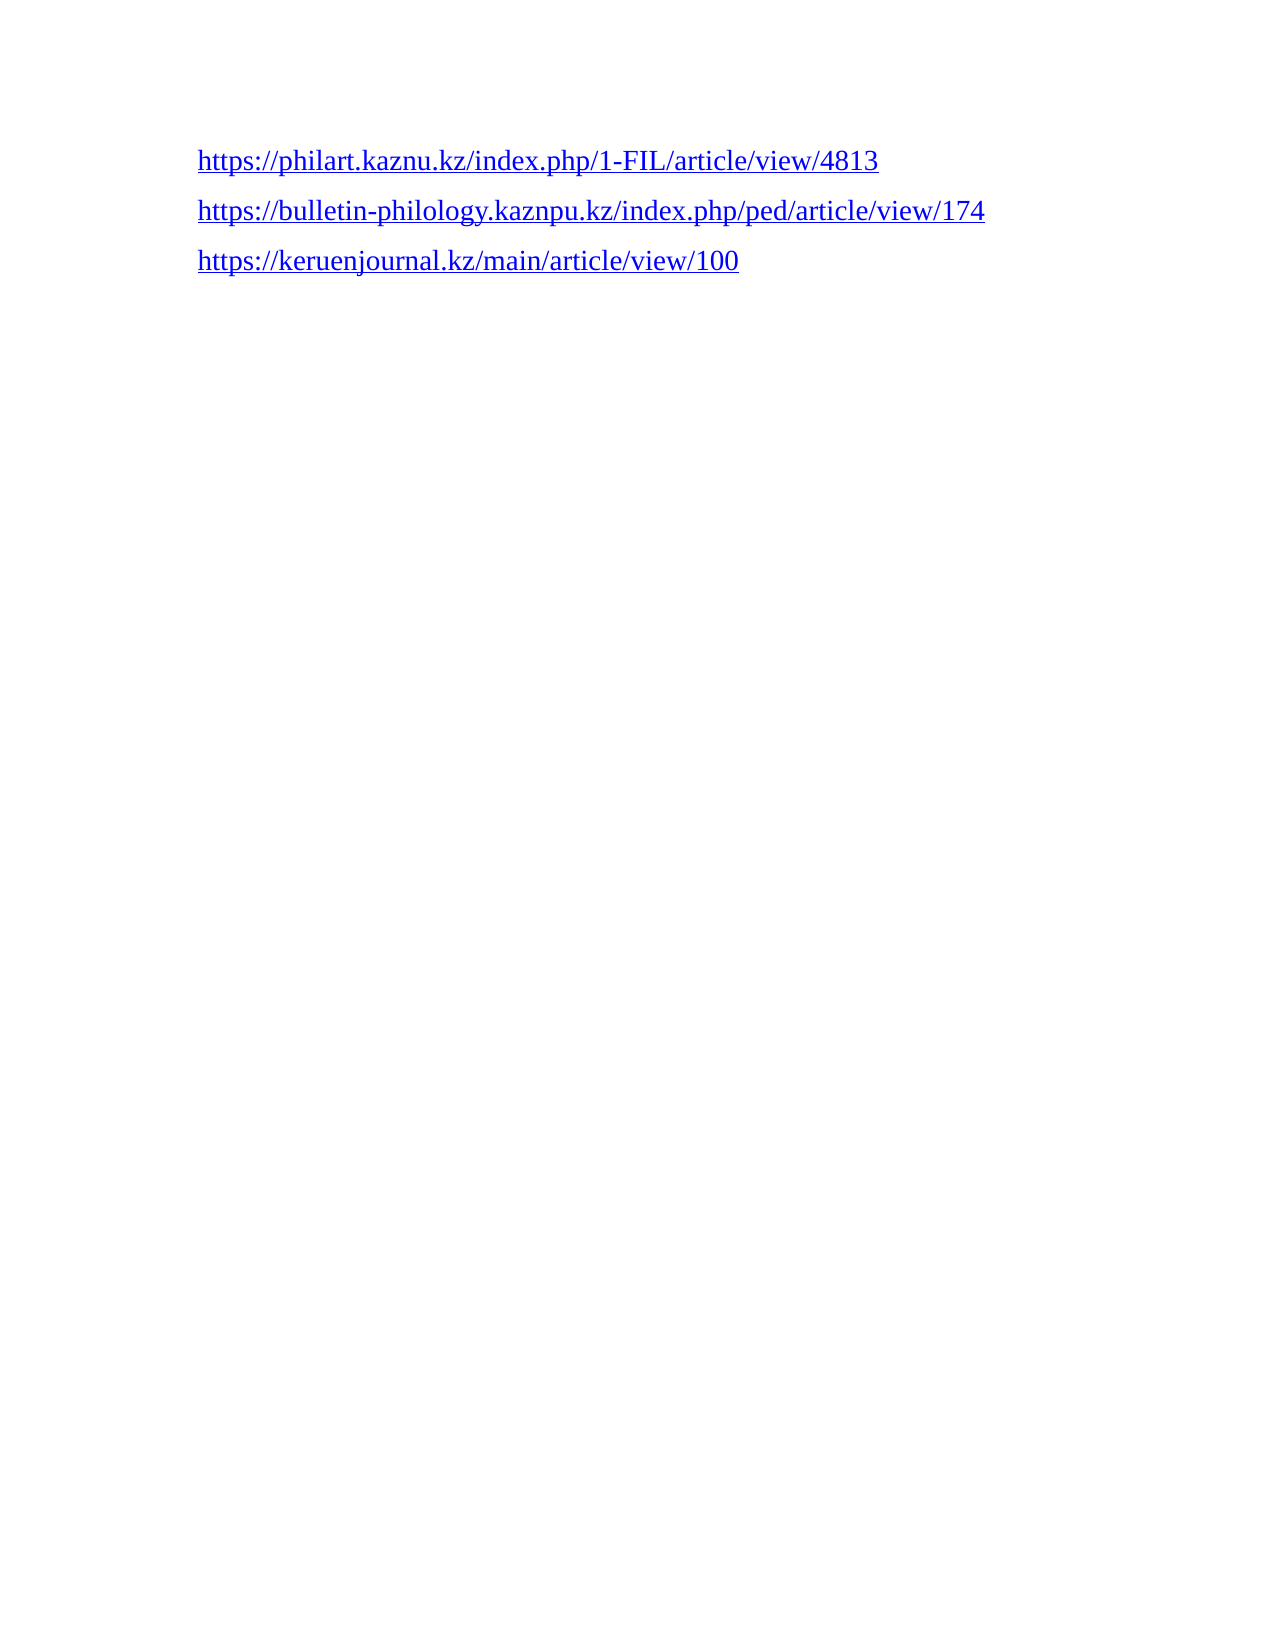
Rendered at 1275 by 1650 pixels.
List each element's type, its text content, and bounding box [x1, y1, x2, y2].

text https://keruenjournal.kz/main/article/view/100 [150, 250, 1125, 275]
text https://bulletin-philology.kaznpu.kz/index.php/ped/article/view/174 [150, 200, 1125, 225]
text https://philart.kaznu.kz/index.php/1-FIL/article/view/4813 [150, 150, 1125, 175]
